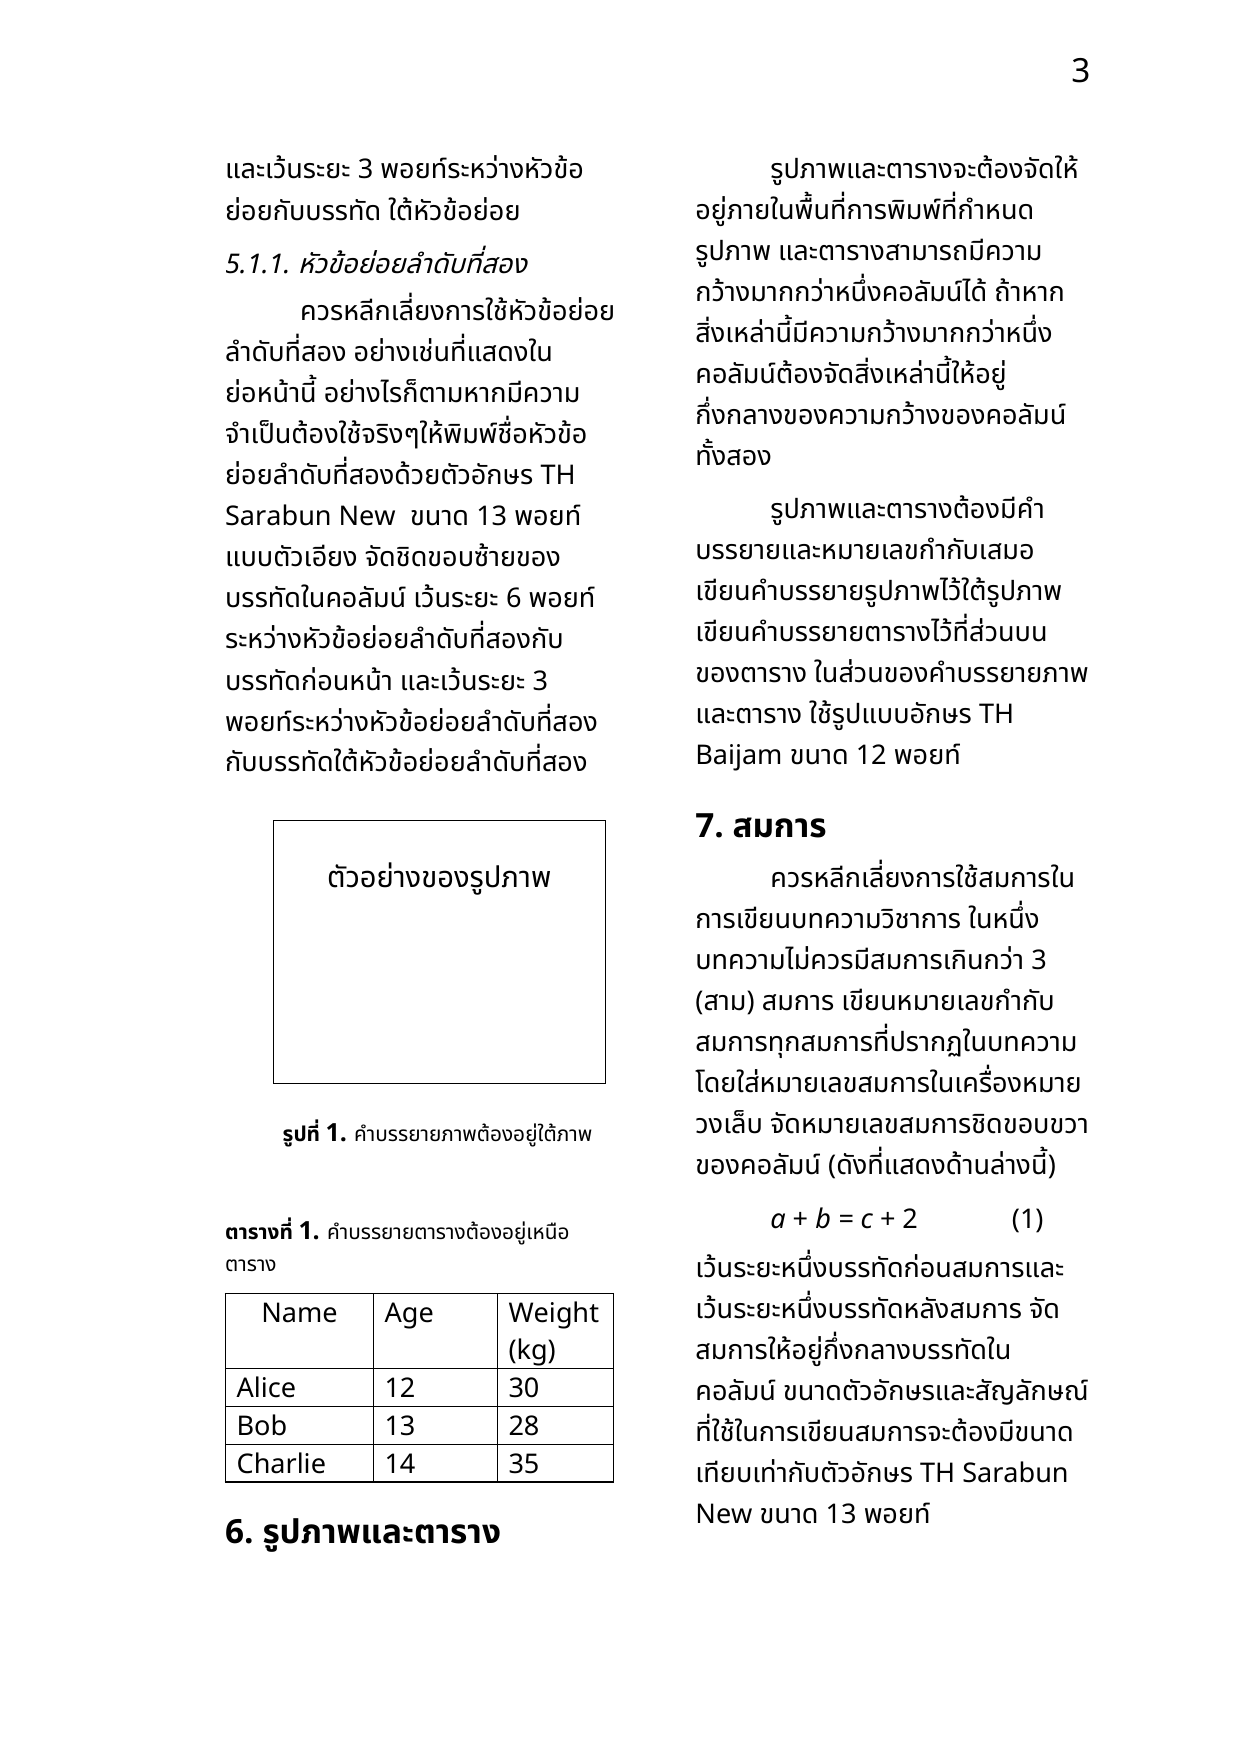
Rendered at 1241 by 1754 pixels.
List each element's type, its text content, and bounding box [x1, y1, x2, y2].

text ควรหลีกเลี่ยงการใช้สมการในการเขียนบทความวิชาการ ในหนึ่งบทความไม่ควรมีสมการเกินกว่า 3 (สาม) สมการ เขียนหมายเลขกำกับสมการทุกสมการที่ปรากฏในบทความ โดยใส่หมายเลขสมการในเครื่องหมายวงเล็บ จัดหมายเลขสมการชิดขอบขวาของคอลัมน์ (ดังที่แสดงด้านล่างนี้) [695, 859, 1090, 1187]
text ควรหลีกเลี่ยงการใช้หัวข้อย่อยลำดับที่สอง อย่างเช่นที่แสดงในย่อหน้านี้ อย่างไรก็ตามหากมีความจำเป็นต้องใช้จริงๆให้พิมพ์ชื่อหัวข้อย่อยลำดับที่สองด้วยตัวอักษร TH Sarabun New ขนาด 13 พอยท์ แบบตัวเอียง จัดชิดขอบซ้ายของบรรทัดในคอลัมน์ เว้นระยะ 6 พอยท์ระหว่างหัวข้อย่อยลำดับที่สองกับบรรทัดก่อนหน้า และเว้นระยะ 3 พอยท์ระหว่างหัวข้อย่อยลำดับที่สองกับบรรทัดใต้หัวข้อย่อยลำดับที่สอง [225, 292, 620, 784]
text รูปภาพและตารางต้องมีคำบรรยายและหมายเลขกำกับเสมอ เขียนคำบรรยายรูปภาพไว้ใต้รูปภาพ เขียนคำบรรยายตารางไว้ที่ส่วนบนของตาราง ในส่วนของคำบรรยายภาพและตาราง ใช้รูปแบบอักษร TH Baijam ขนาด 12 พอยท์ [695, 490, 1090, 777]
table_cell 30 [498, 1369, 613, 1406]
text รูปภาพและตารางจะต้องจัดให้อยู่ภายในพื้นที่การพิมพ์ที่กำหนด รูปภาพ และตารางสามารถมีความกว้างมากกว่าหนึ่งคอลัมน์ได้ ถ้าหากสิ่งเหล่านี้มีความกว้างมากกว่าหนึ่งคอลัมน์ต้องจัดสิ่งเหล่านี้ให้อยู่กึ่งกลางของความกว้างของคอลัมน์ทั้งสอง [695, 150, 1090, 477]
text a + b = c + 2 (1) [724, 1199, 1090, 1236]
table_header Weight (kg) [498, 1294, 613, 1368]
text รูปที่ 1. คำบรรยายภาพต้องอยู่ใต้ภาพ [254, 1115, 620, 1151]
table_cell Charlie [226, 1445, 373, 1481]
table_cell Alice [226, 1369, 373, 1406]
text ตารางที่ 1. คำบรรยายตารางต้องอยู่เหนือตาราง [225, 1213, 620, 1280]
table_cell 28 [498, 1407, 613, 1443]
table_cell 12 [374, 1369, 497, 1406]
table_cell 35 [498, 1445, 613, 1481]
text 5.1.1. หัวข้อย่อยลำดับที่สอง [225, 244, 620, 286]
table_header Name [226, 1294, 373, 1368]
text เว้นระยะหนึ่งบรรทัดก่อนสมการและเว้นระยะหนึ่งบรรทัดหลังสมการ จัดสมการให้อยู่กึ่งกลางบรรทัดในคอลัมน์ ขนาดตัวอักษรและสัญลักษณ์ที่ใช้ในการเขียนสมการจะต้องมีขนาดเทียบเท่ากับตัวอักษร TH Sarabun New ขนาด 13 พอยท์ [695, 1249, 1090, 1536]
table_cell 13 [374, 1407, 497, 1443]
table_header Age [374, 1294, 497, 1368]
text 6. รูปภาพและตาราง [225, 1507, 620, 1558]
table_cell Bob [226, 1407, 373, 1443]
table_cell 14 [374, 1445, 497, 1481]
text 7. สมการ [695, 802, 1090, 853]
